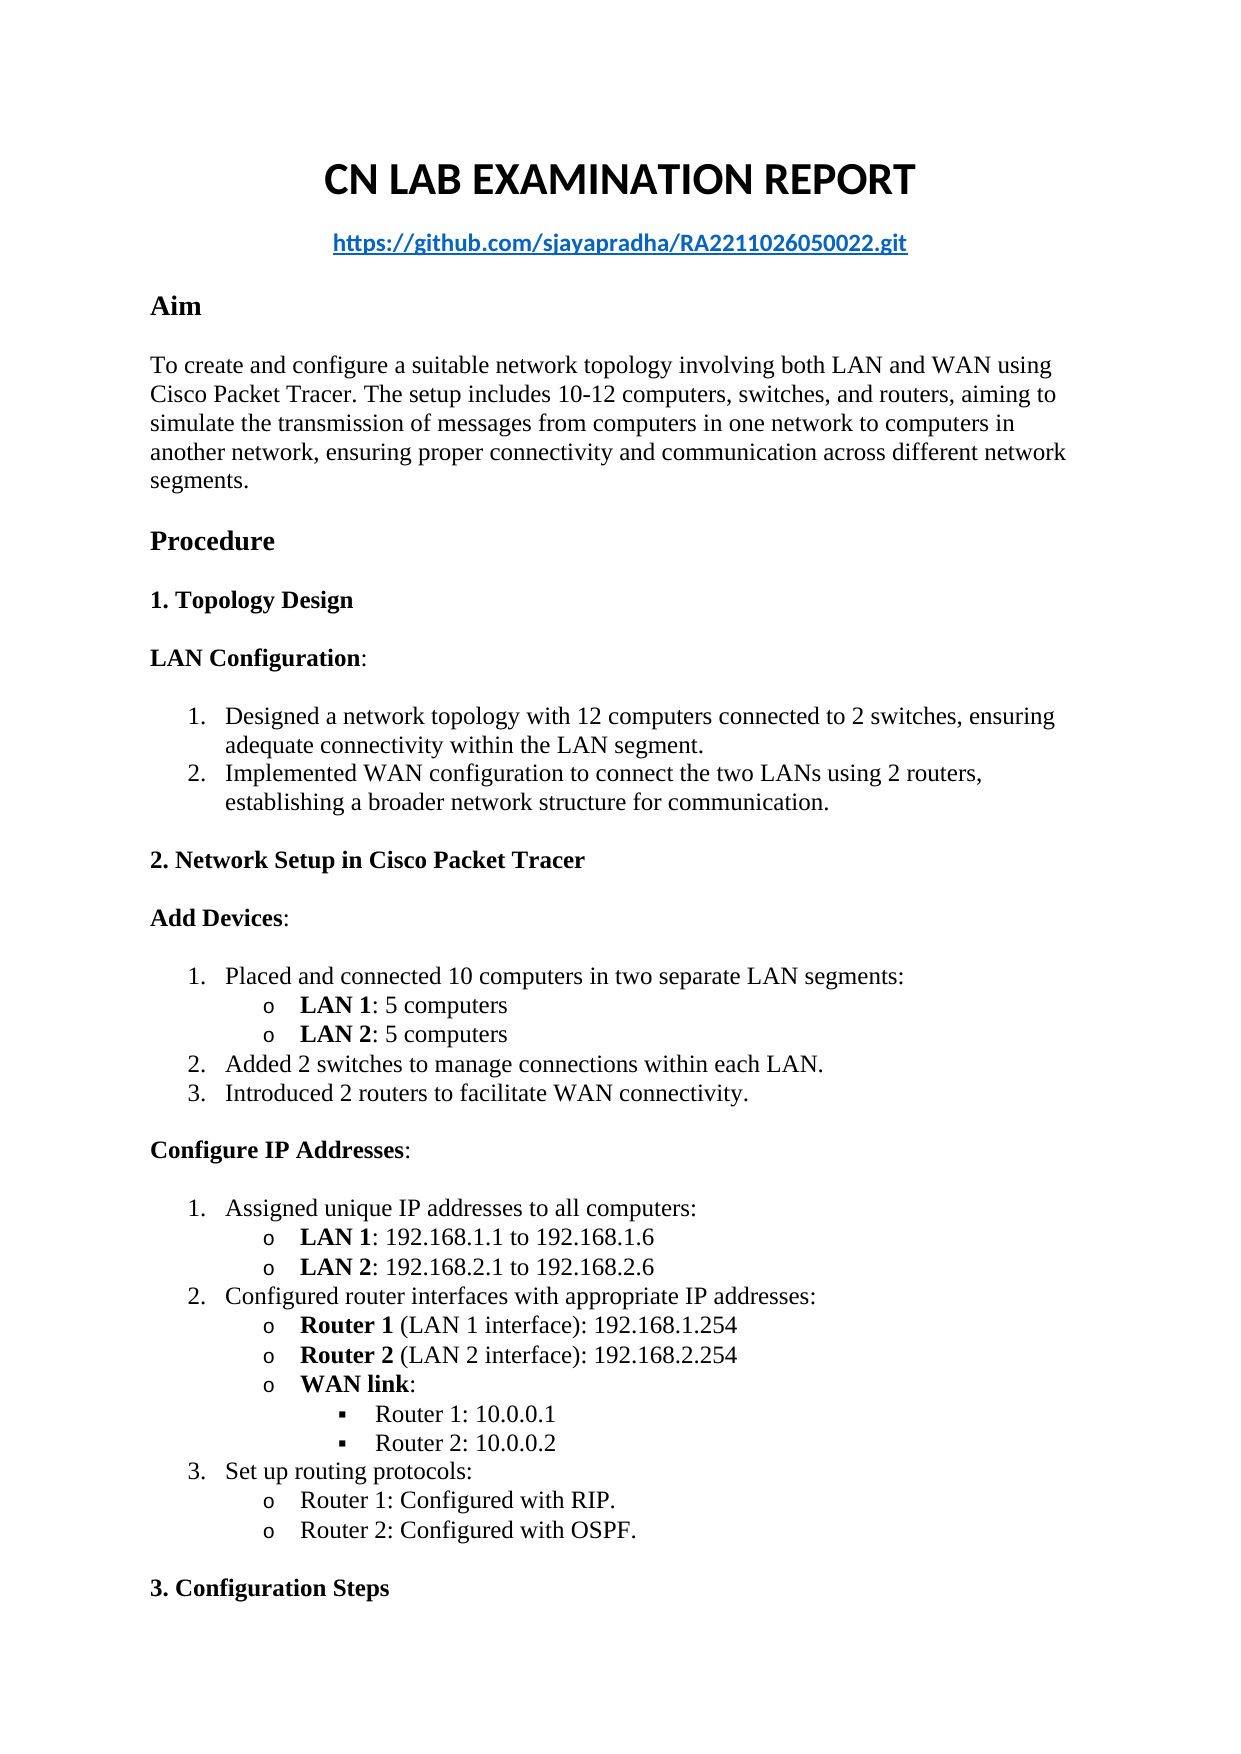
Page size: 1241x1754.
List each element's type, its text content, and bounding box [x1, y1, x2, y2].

list Implemented WAN configuration to connect the two LANs using 2 routers, establishing a broader network structure for communication. [187, 758, 1090, 816]
text 2. Network Setup in Cisco Packet Tracer [150, 845, 1090, 874]
text To create and configure a suitable network topology involving both LAN and WAN using Cisco Packet Tracer. The setup includes 10-12 computers, switches, and routers, aiming to simulate the transmission of messages from computers in one network to computers in another network, ensuring proper connectivity and communication across different network segments. [150, 351, 1090, 494]
text 3. Configuration Steps [150, 1573, 1090, 1602]
list Configured router interfaces with appropriate IP addresses: [187, 1281, 1090, 1310]
text 1. Topology Design [150, 585, 1090, 614]
list LAN 2: 192.168.2.1 to 192.168.2.6 [262, 1252, 1090, 1281]
list LAN 1: 5 computers [262, 990, 1090, 1019]
text https://github.com/sjayapradha/RA2211026050022.git [150, 227, 1090, 257]
text Add Devices: [150, 903, 1090, 932]
text CN LAB EXAMINATION REPORT [150, 150, 1090, 206]
list Placed and connected 10 computers in two separate LAN segments: [187, 961, 1090, 990]
text Aim [150, 289, 1090, 321]
list Introduced 2 routers to facilitate WAN connectivity. [187, 1078, 1090, 1106]
text Configure IP Addresses: [150, 1136, 1090, 1164]
list Router 2: Configured with OSPF. [262, 1515, 1090, 1544]
list WAN link: [262, 1369, 1090, 1399]
list Set up routing protocols: [187, 1456, 1090, 1485]
text LAN Configuration: [150, 643, 1090, 672]
list Router 1: 10.0.0.1 [337, 1399, 1090, 1428]
list LAN 1: 192.168.1.1 to 192.168.1.6 [262, 1222, 1090, 1252]
text Procedure [150, 523, 1090, 556]
list Router 2 (LAN 2 interface): 192.168.2.254 [262, 1340, 1090, 1369]
list Router 1 (LAN 1 interface): 192.168.1.254 [262, 1310, 1090, 1340]
list Router 2: 10.0.0.2 [337, 1428, 1090, 1456]
list LAN 2: 5 computers [262, 1019, 1090, 1049]
list Designed a network topology with 12 computers connected to 2 switches, ensuring adequate connectivity within the LAN segment. [187, 701, 1090, 758]
list Assigned unique IP addresses to all computers: [187, 1193, 1090, 1222]
list Added 2 switches to manage connections within each LAN. [187, 1049, 1090, 1078]
list Router 1: Configured with RIP. [262, 1485, 1090, 1515]
